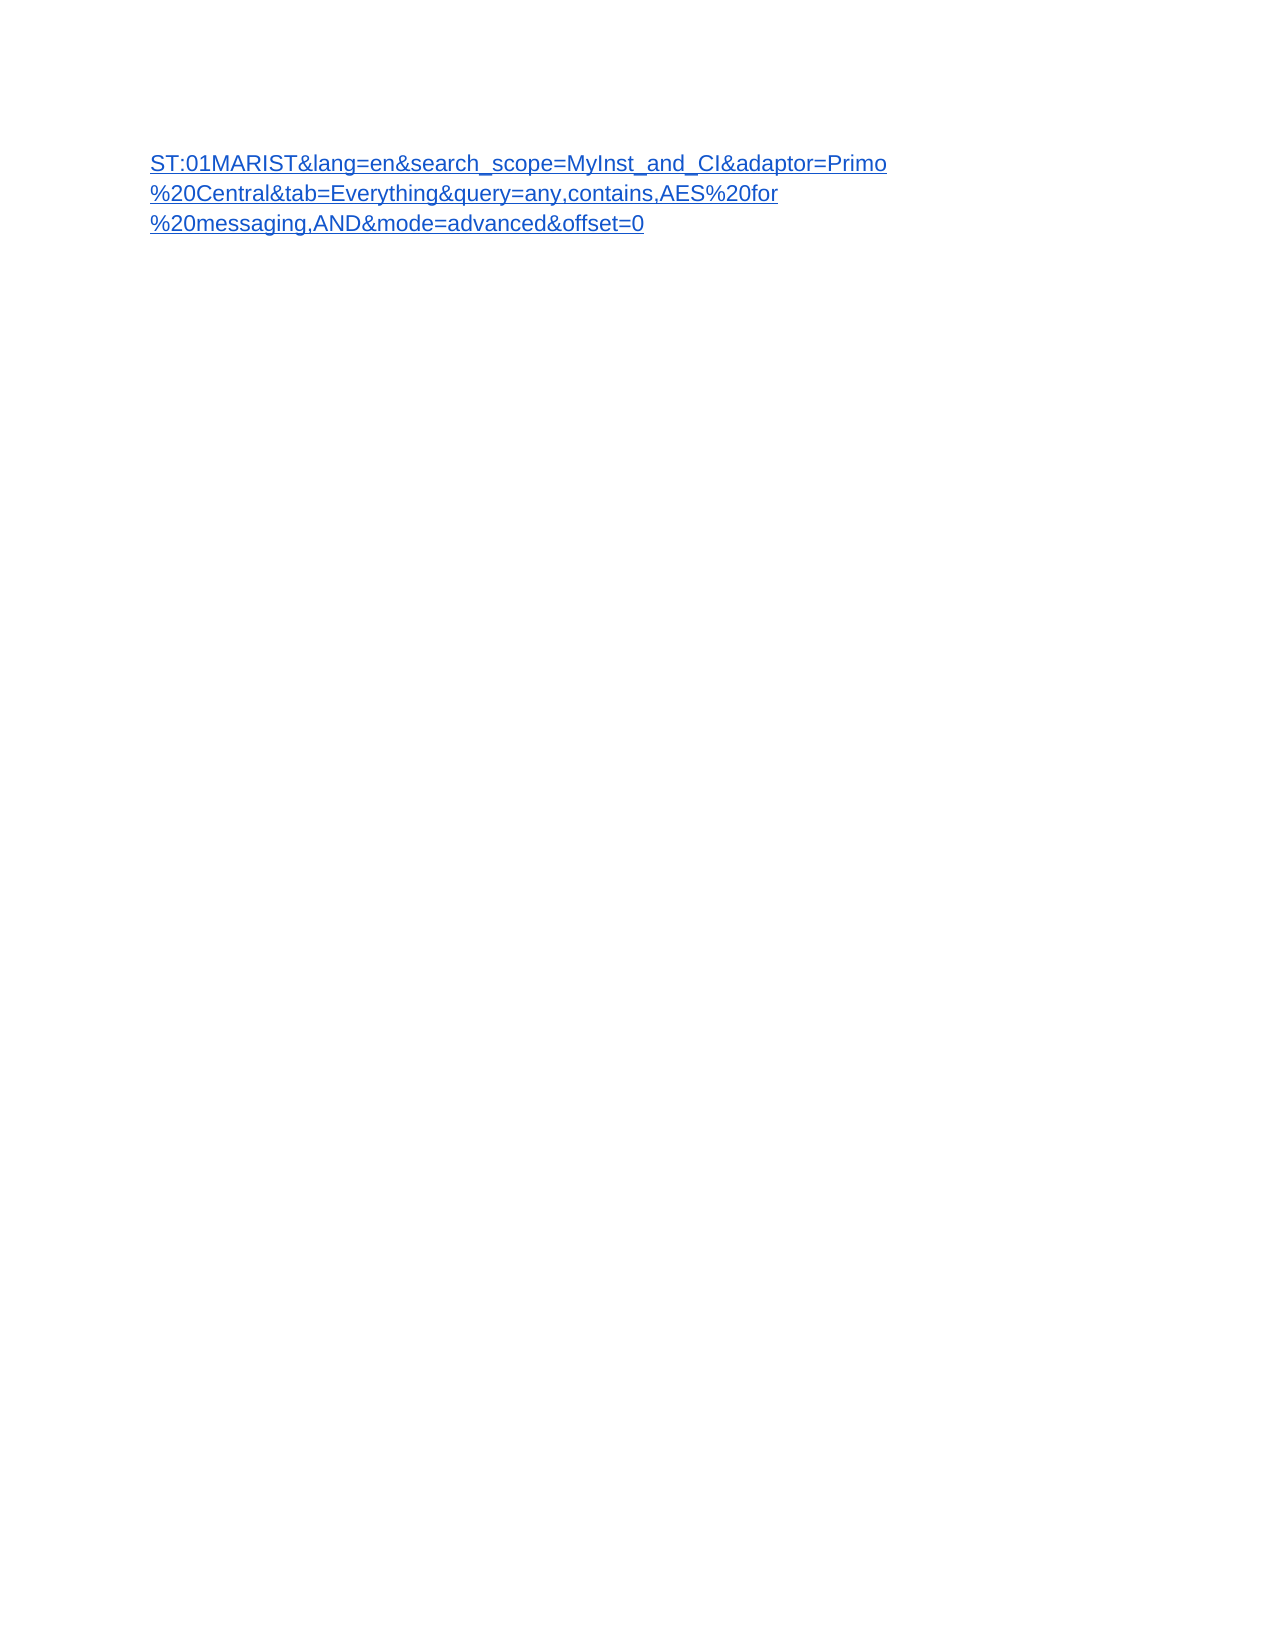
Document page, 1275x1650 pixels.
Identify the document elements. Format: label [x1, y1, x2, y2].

text [150, 150, 1125, 237]
